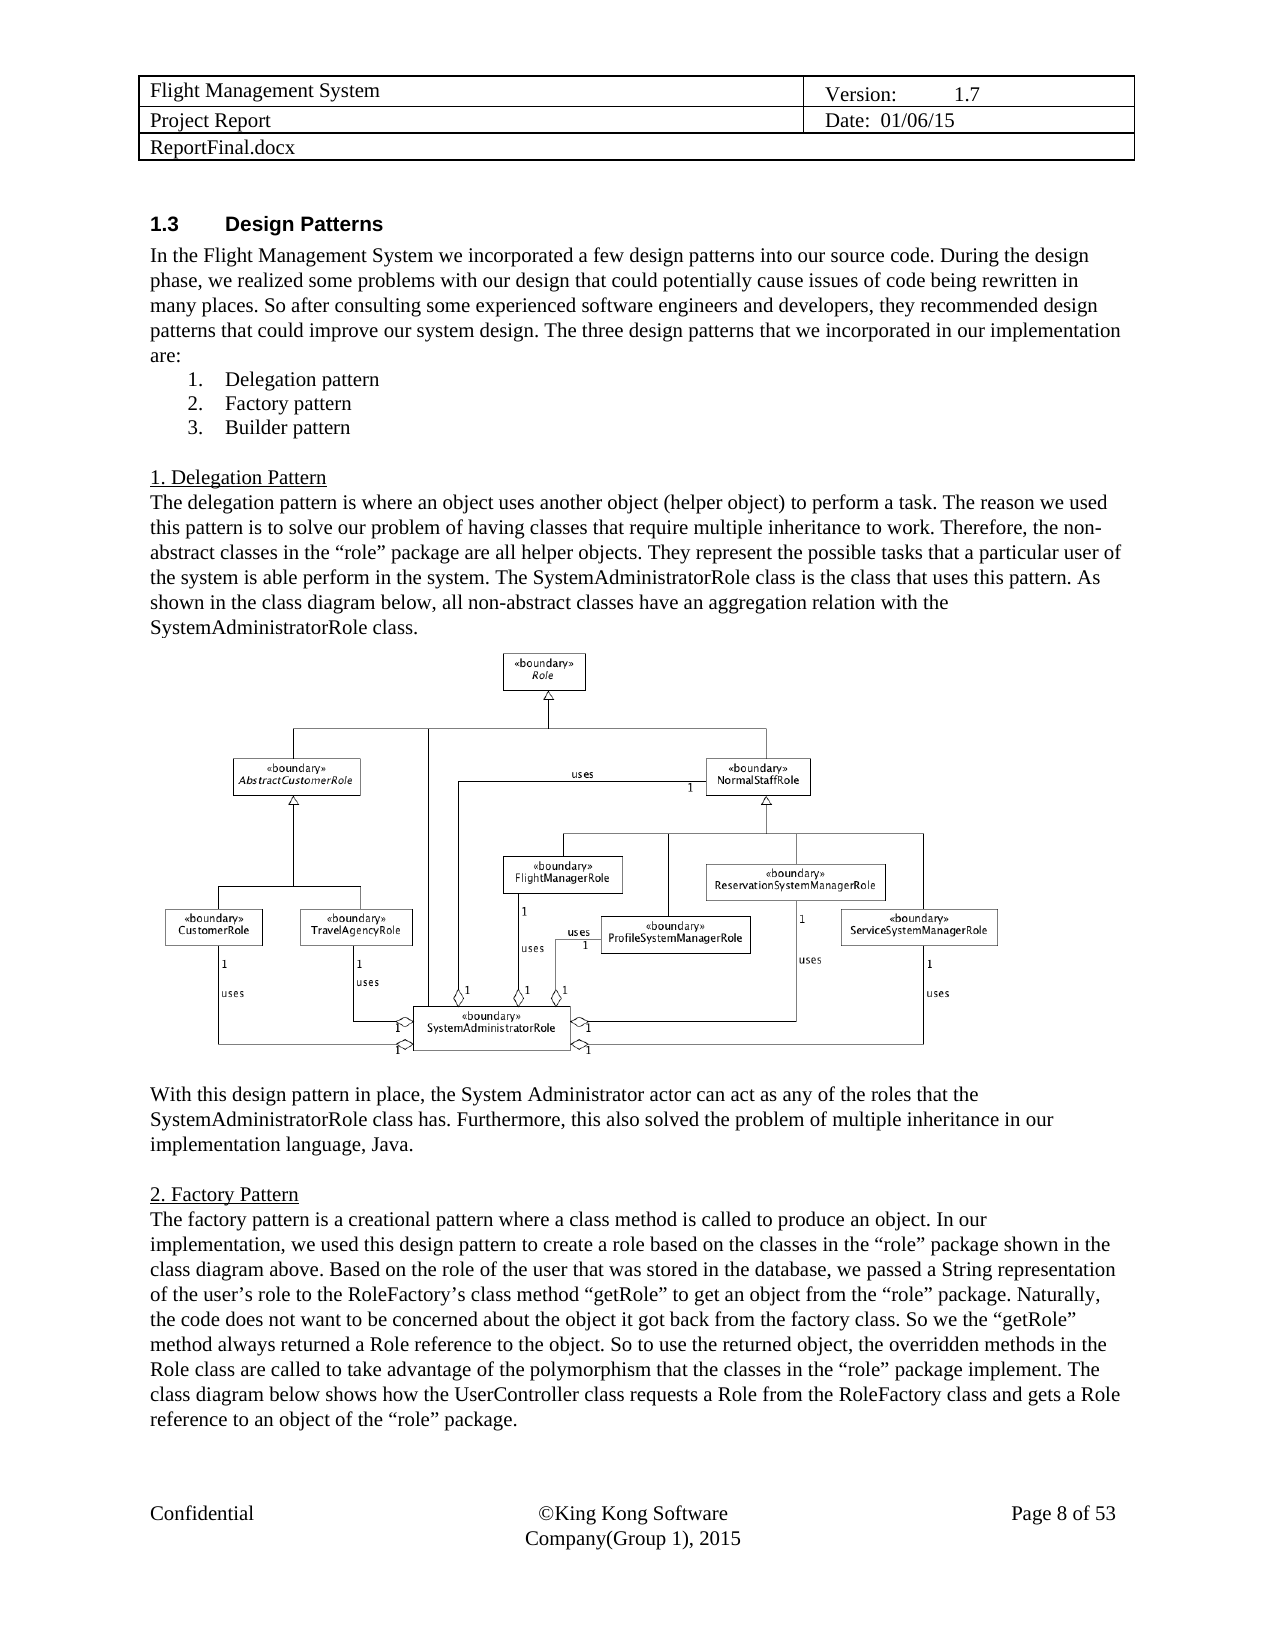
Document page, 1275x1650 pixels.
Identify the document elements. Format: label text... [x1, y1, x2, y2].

list Builder pattern [187, 415, 1125, 439]
picture [150, 638, 1013, 1081]
subtitle Design Patterns [150, 210, 1125, 235]
list Factory pattern [187, 391, 1125, 415]
list Delegation pattern [187, 367, 1125, 391]
text 2. Factory Pattern [150, 1181, 1125, 1206]
text In the Flight Management System we incorporated a few design patterns into our source code. During the design phase, we realized some problems with our design that could potentially cause issues of code being rewritten in many places. So after consulting some experienced software engineers and developers, they recommended design patterns that could improve our system design. The three design patterns that we incorporated in our implementation are: [150, 242, 1125, 367]
text With this design pattern in place, the System Administrator actor can act as any of the roles that the SystemAdministratorRole class has. Furthermore, this also solved the problem of multiple inheritance in our implementation language, Java. [150, 1081, 1125, 1156]
text 1. Delegation Pattern [150, 464, 1125, 489]
